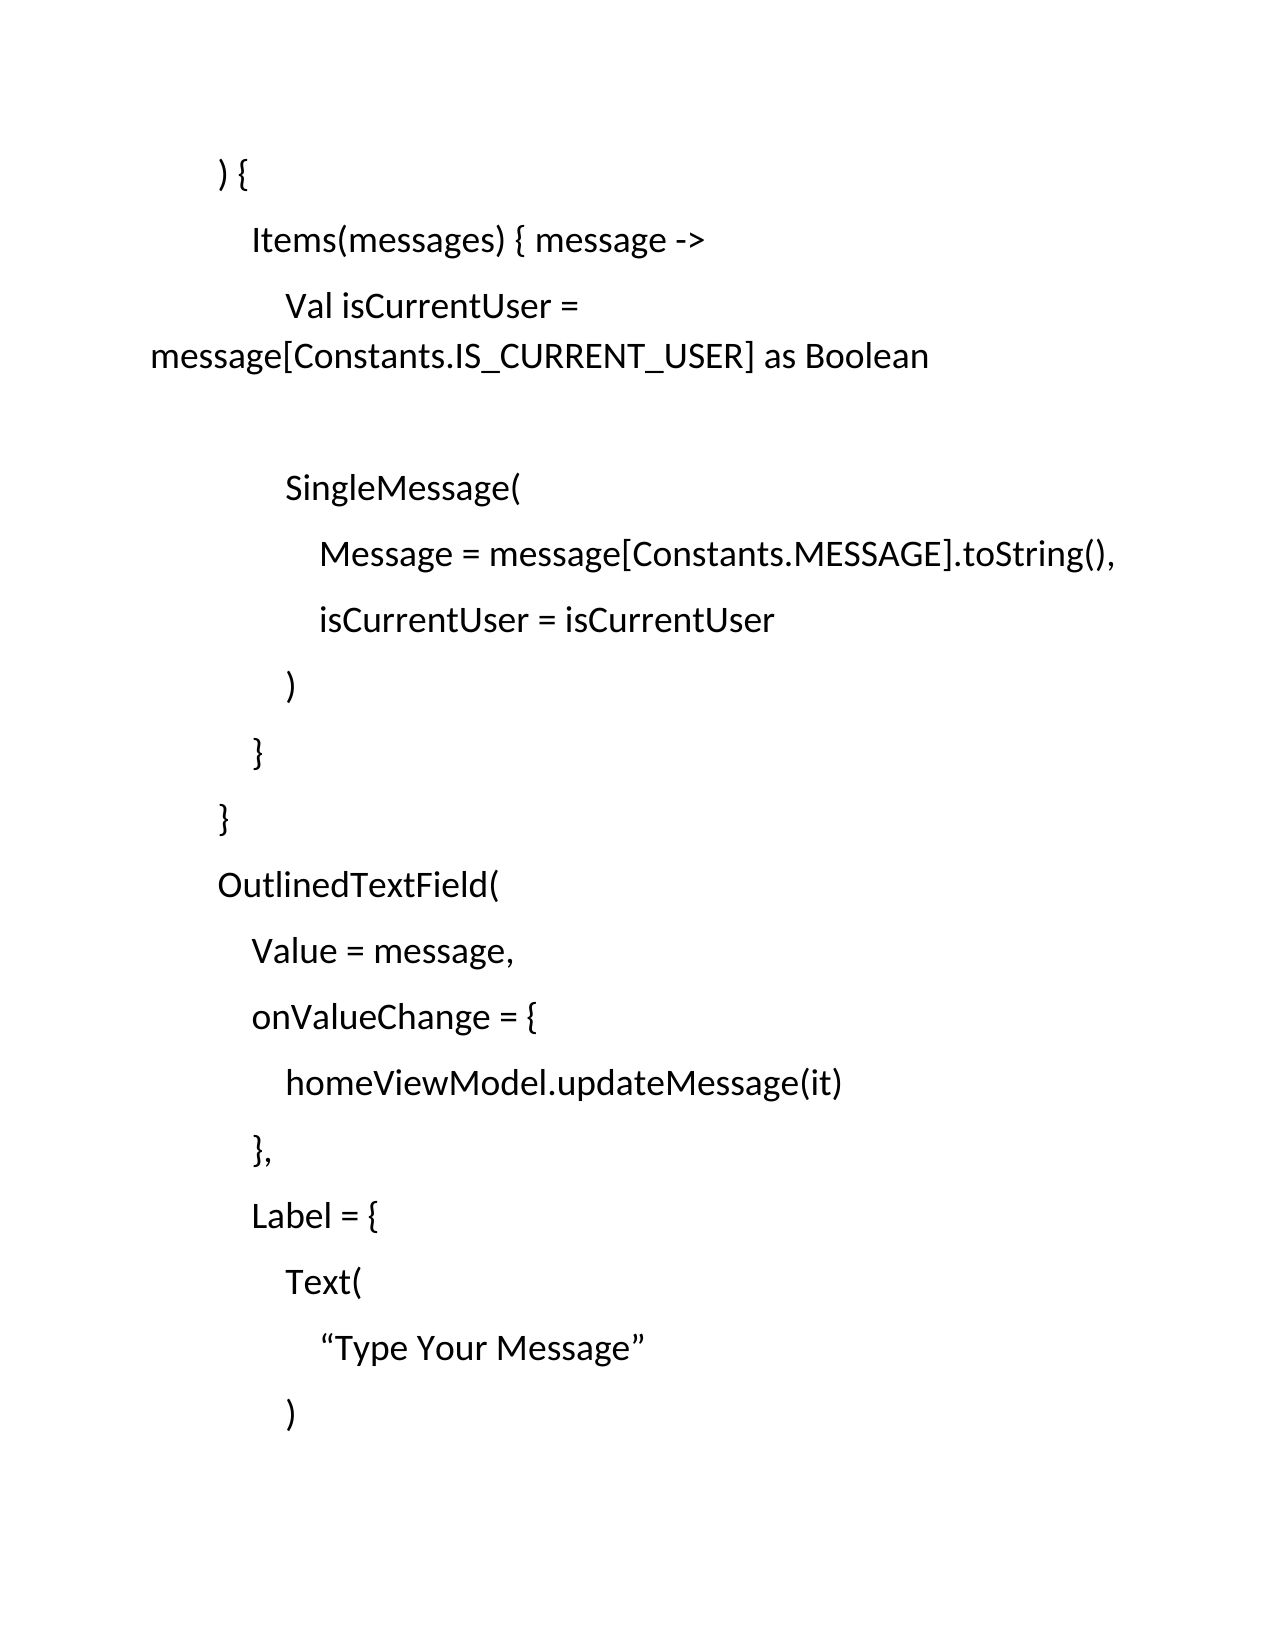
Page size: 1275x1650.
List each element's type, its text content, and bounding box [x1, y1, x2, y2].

text homeViewModel.updateMessage(it) [150, 1059, 1125, 1105]
text } [150, 729, 1125, 774]
text ) [150, 662, 1125, 708]
text ) { [150, 150, 1125, 196]
text ) [150, 1390, 1125, 1436]
text onValueChange = { [150, 993, 1125, 1039]
text OutlinedTextField( [150, 861, 1125, 907]
text } [150, 795, 1125, 841]
text Text( [150, 1258, 1125, 1304]
text Items(messages) { message -> [150, 216, 1125, 262]
text isCurrentUser = isCurrentUser [150, 596, 1125, 642]
text Message = message[Constants.MESSAGE].toString(), [150, 530, 1125, 576]
text Value = message, [150, 927, 1125, 973]
text Val isCurrentUser = message[Constants.IS_CURRENT_USER] as Boolean [150, 282, 1125, 378]
text SingleMessage( [150, 464, 1125, 510]
text Label = { [150, 1192, 1125, 1237]
text “Type Your Message” [150, 1324, 1125, 1370]
text }, [150, 1126, 1125, 1171]
